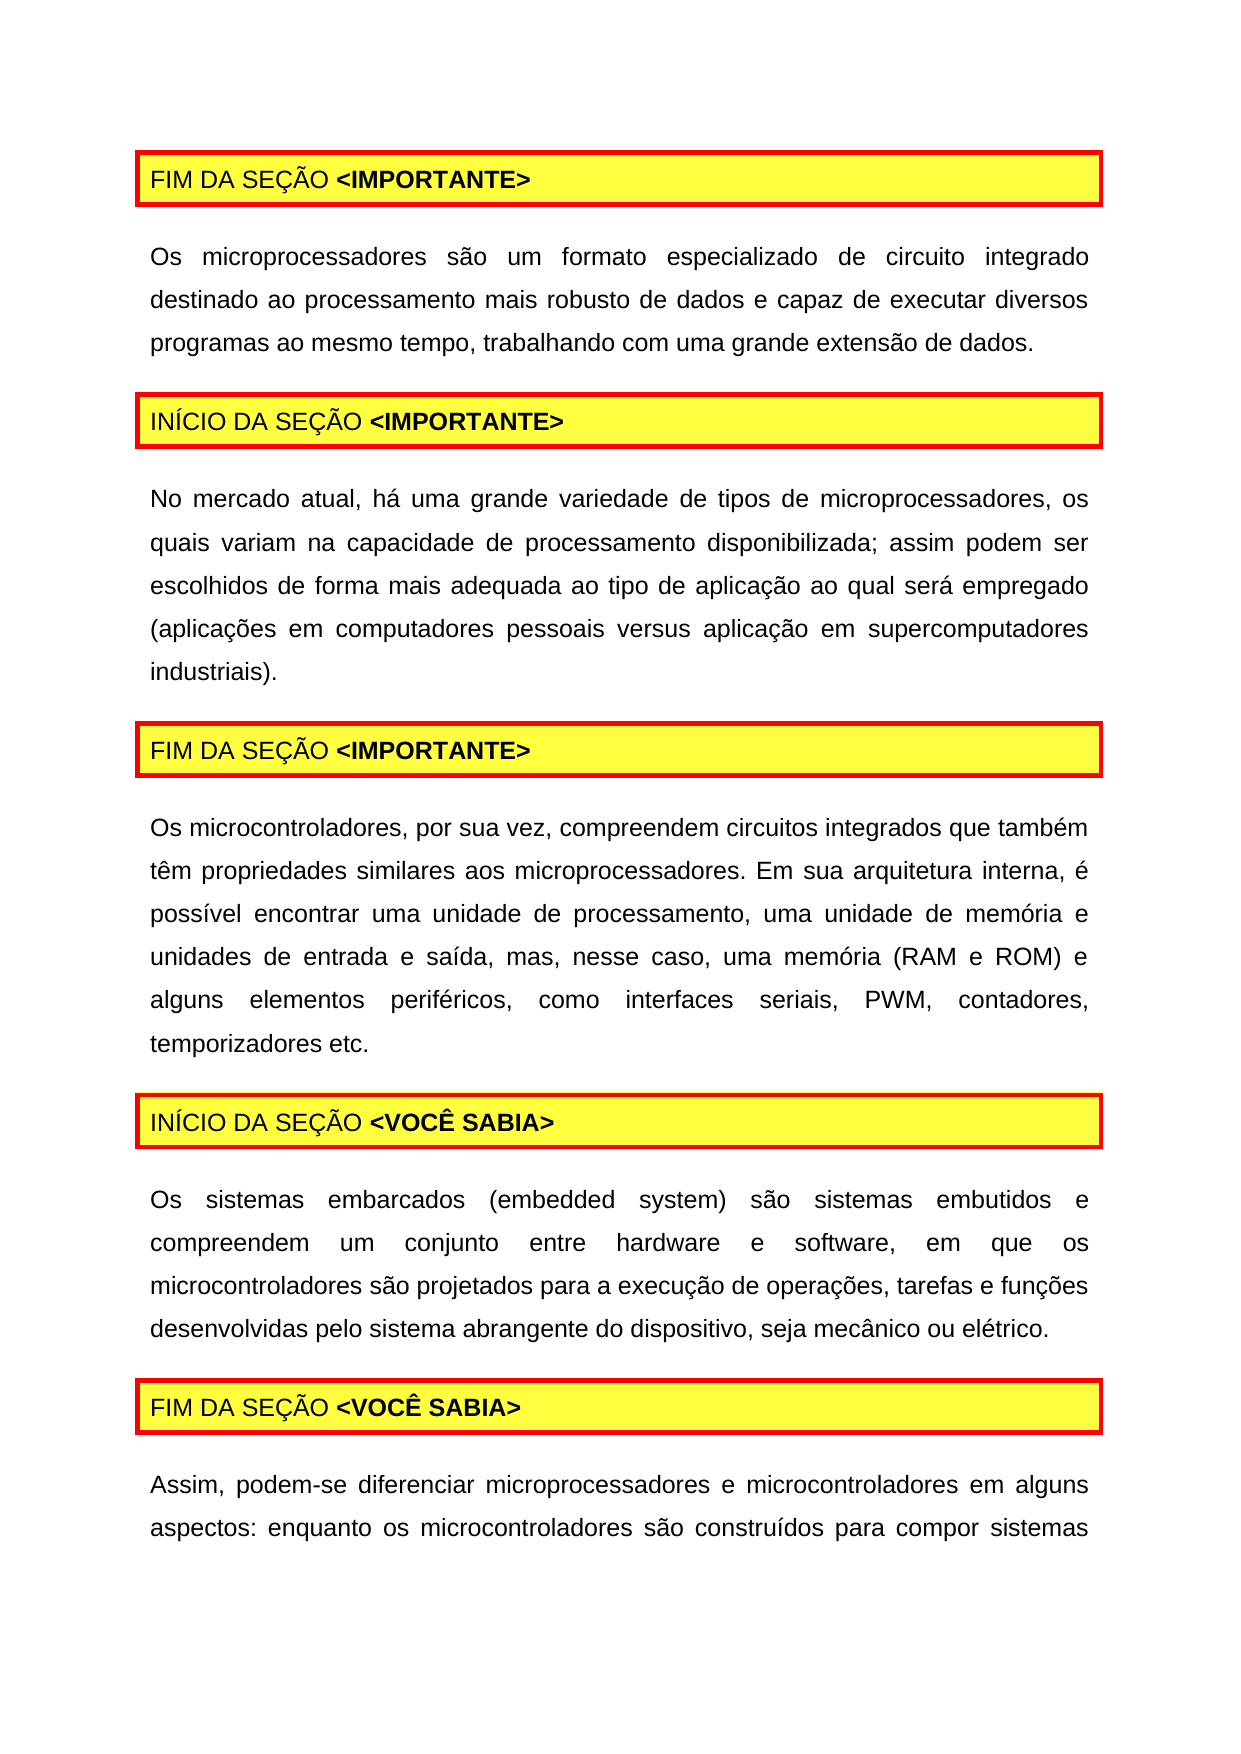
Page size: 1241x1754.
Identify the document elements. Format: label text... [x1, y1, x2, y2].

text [150, 1470, 1090, 1542]
subtitle FIM DA SEÇÃO <IMPORTANTE> [140, 155, 1099, 202]
text Os sistemas embarcados (embedded system) são sistemas embutidos e compreendem um conjunto entre hardware e software, em que os microcontroladores são projetados para a execução de operações, tarefas e funções desenvolvidas pelo sistema abrangente do dispositivo, seja mecânico ou elétrico. [150, 1184, 1090, 1343]
subtitle FIM DA SEÇÃO <IMPORTANTE> [140, 726, 1099, 773]
text Os microcontroladores, por sua vez, compreendem circuitos integrados que também têm propriedades similares aos microprocessadores. Em sua arquitetura interna, é possível encontrar uma unidade de processamento, uma unidade de memória e unidades de entrada e saída, mas, nesse caso, uma memória (RAM e ROM) e alguns elementos periféricos, como interfaces seriais, PWM, contadores, temporizadores etc. [150, 813, 1090, 1057]
subtitle INÍCIO DA SEÇÃO <IMPORTANTE> [140, 397, 1099, 444]
subtitle INÍCIO DA SEÇÃO <VOCÊ SABIA> [140, 1097, 1099, 1145]
subtitle FIM DA SEÇÃO <VOCÊ SABIA> [140, 1383, 1099, 1430]
text Os microprocessadores são um formato especializado de circuito integrado destinado ao processamento mais robusto de dados e capaz de executar diversos programas ao mesmo tempo, trabalhando com uma grande extensão de dados. [150, 242, 1090, 357]
text No mercado atual, há uma grande variedade de tipos de microprocessadores, os quais variam na capacidade de processamento disponibilizada; assim podem ser escolhidos de forma mais adequada ao tipo de aplicação ao qual será empregado (aplicações em computadores pessoais versus aplicação em supercomputadores industriais). [150, 484, 1090, 686]
